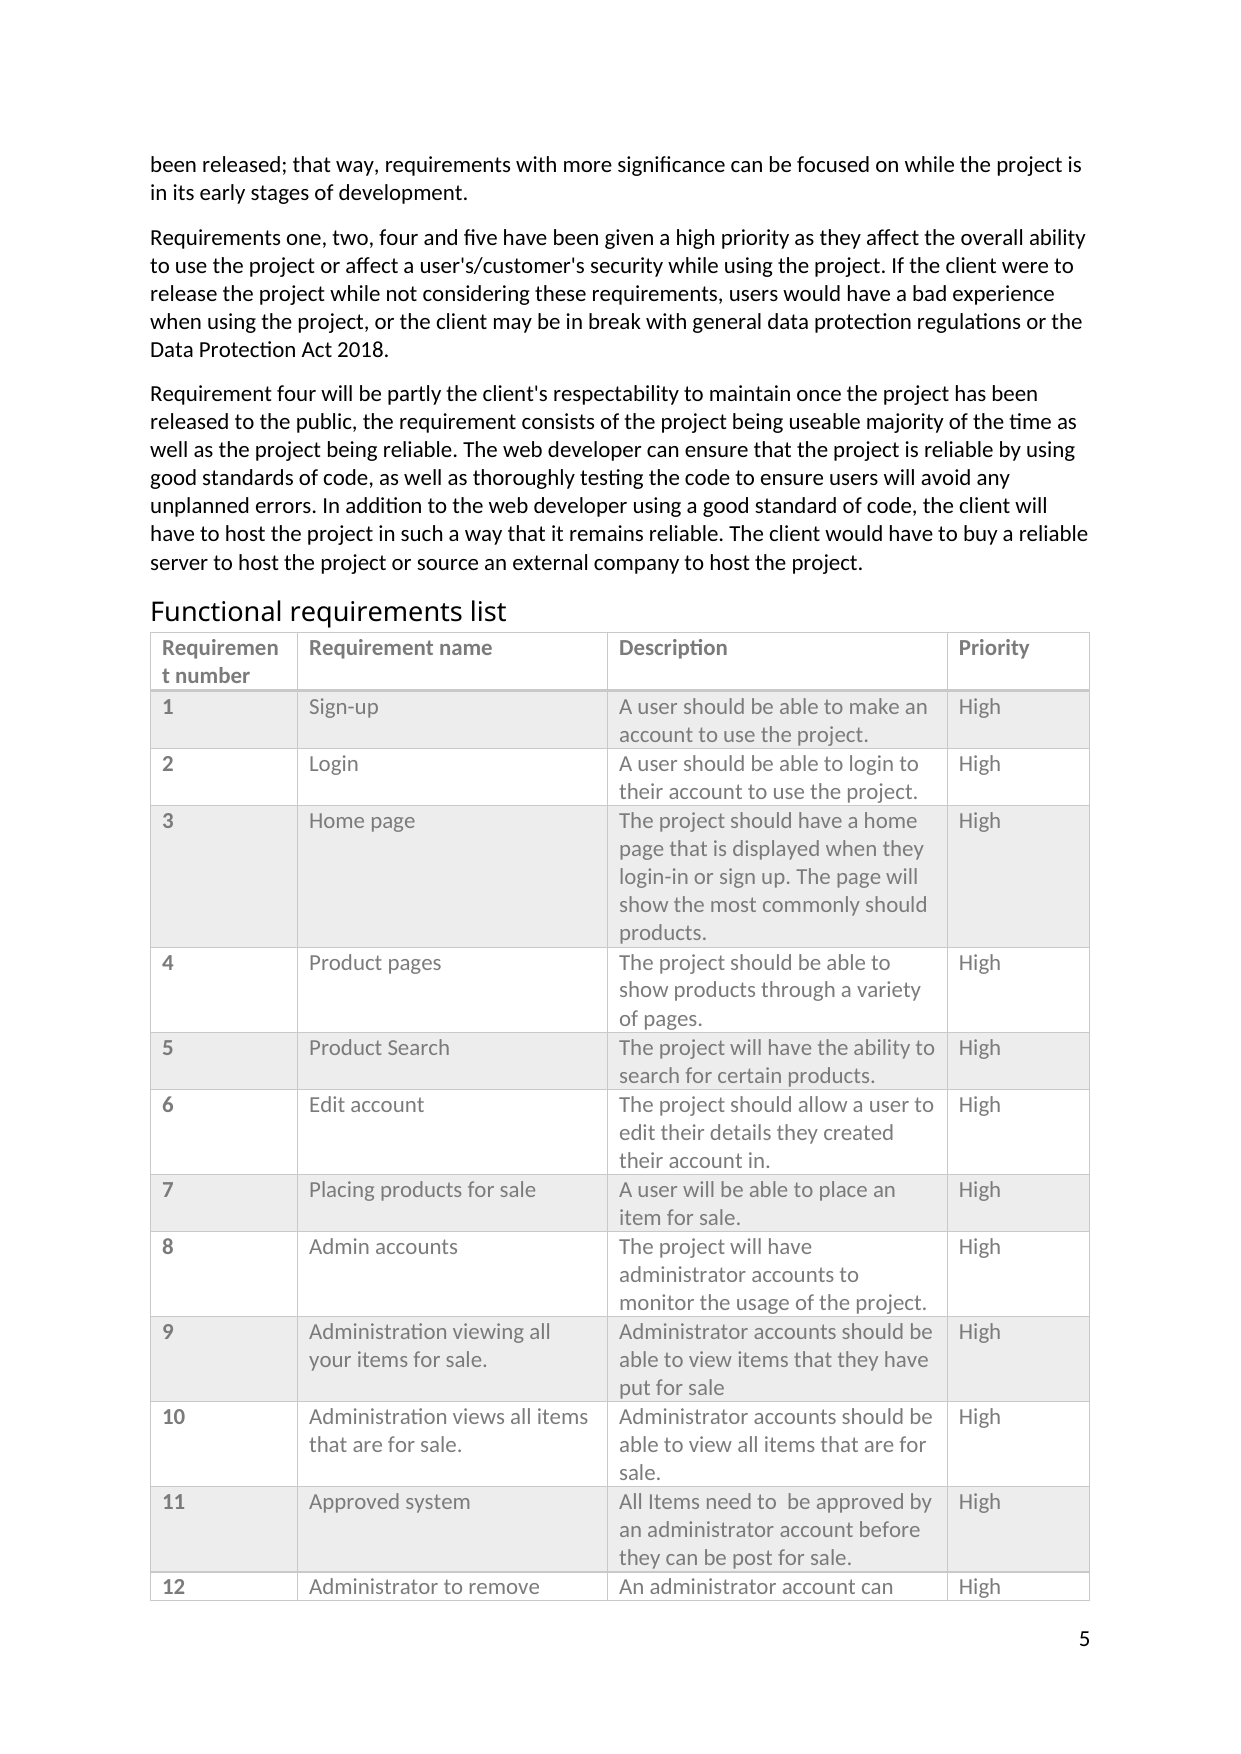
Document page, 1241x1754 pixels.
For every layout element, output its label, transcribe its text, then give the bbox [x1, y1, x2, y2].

table_cell Administrator accounts should be able to view all items that are for sale. [608, 1402, 947, 1486]
table_cell All Items need to be approved by an administrator account before they can be post for sale. [608, 1487, 947, 1571]
table_cell High [948, 692, 1089, 748]
table_cell Product Search [298, 1033, 607, 1089]
subtitle Functional requirements list [150, 592, 1090, 629]
table_cell High [948, 749, 1089, 805]
table_cell Login [298, 749, 607, 805]
table_cell The project should be able to show products through a variety of pages. [608, 948, 947, 1032]
table_cell An administrator account can remove any item for sale. [608, 1573, 947, 1600]
table_cell 5 [151, 1033, 297, 1089]
table_cell Administration viewing all your items for sale. [298, 1317, 607, 1401]
table_header Description [608, 633, 947, 689]
table_cell 12 [151, 1573, 297, 1600]
table_cell 1 [151, 692, 297, 748]
table_cell Administrator to remove items [298, 1573, 607, 1600]
table_cell Edit account [298, 1090, 607, 1174]
table_cell High [948, 1317, 1089, 1401]
table_cell High [948, 1033, 1089, 1089]
table_cell 8 [151, 1232, 297, 1316]
table_cell A user should be able to login to their account to use the project. [608, 749, 947, 805]
table_cell The project should allow a user to edit their details they created their account in. [608, 1090, 947, 1174]
table_cell 4 [151, 948, 297, 1032]
table_cell Sign-up [298, 692, 607, 748]
table_cell Admin accounts [298, 1232, 607, 1316]
table_header Priority [948, 633, 1089, 689]
table_cell High [948, 1573, 1089, 1600]
table_cell Home page [298, 806, 607, 947]
table_cell High [948, 806, 1089, 947]
table_header Requirement name [298, 633, 607, 689]
table_cell 3 [151, 806, 297, 947]
table_cell The project will have administrator accounts to monitor the usage of the project. [608, 1232, 947, 1316]
table_cell 11 [151, 1487, 297, 1571]
table_cell 10 [151, 1402, 297, 1486]
table_cell High [948, 1232, 1089, 1316]
table_cell A user will be able to place an item for sale. [608, 1175, 947, 1231]
table_cell Administrator accounts should be able to view items that they have put for sale [608, 1317, 947, 1401]
table_cell High [948, 1175, 1089, 1231]
table_cell 9 [151, 1317, 297, 1401]
table_cell High [948, 948, 1089, 1032]
table_cell A user should be able to make an account to use the project. [608, 692, 947, 748]
table_cell 2 [151, 749, 297, 805]
table_cell 6 [151, 1090, 297, 1174]
table_cell Placing products for sale [298, 1175, 607, 1231]
table_cell The project should have a home page that is displayed when they login-in or sign up. The page will show the most commonly should products. [608, 806, 947, 947]
text Requirement four will be partly the client's respectability to maintain once the project has been released to the public, the requirement consists of the project being useable majority of the time as well as the project being reliable. The web developer can ensure that the project is reliable by using good standards of code, as well as thoroughly testing the code to ensure users will avoid any unplanned errors. In addition to the web developer using a good standard of code, the client will have to host the project in such a way that it remains reliable. The client would have to buy a reliable server to host the project or source an external company to host the project. [150, 379, 1090, 576]
table_cell High [948, 1487, 1089, 1571]
table_cell High [948, 1402, 1089, 1486]
table_cell Approved system [298, 1487, 607, 1571]
table_cell Product pages [298, 948, 607, 1032]
table_cell High [948, 1090, 1089, 1174]
table_cell 7 [151, 1175, 297, 1231]
table_header Requirement number [151, 633, 297, 689]
table_cell The project will have the ability to search for certain products. [608, 1033, 947, 1089]
text Requirements one, two, four and five have been given a high priority as they affect the overall ability to use the project or affect a user's/customer's security while using the project. If the client were to release the project while not considering these requirements, users would have a bad experience when using the project, or the client may be in break with general data protection regulations or the Data Protection Act 2018. [150, 223, 1090, 363]
table_cell Administration views all items that are for sale. [298, 1402, 607, 1486]
